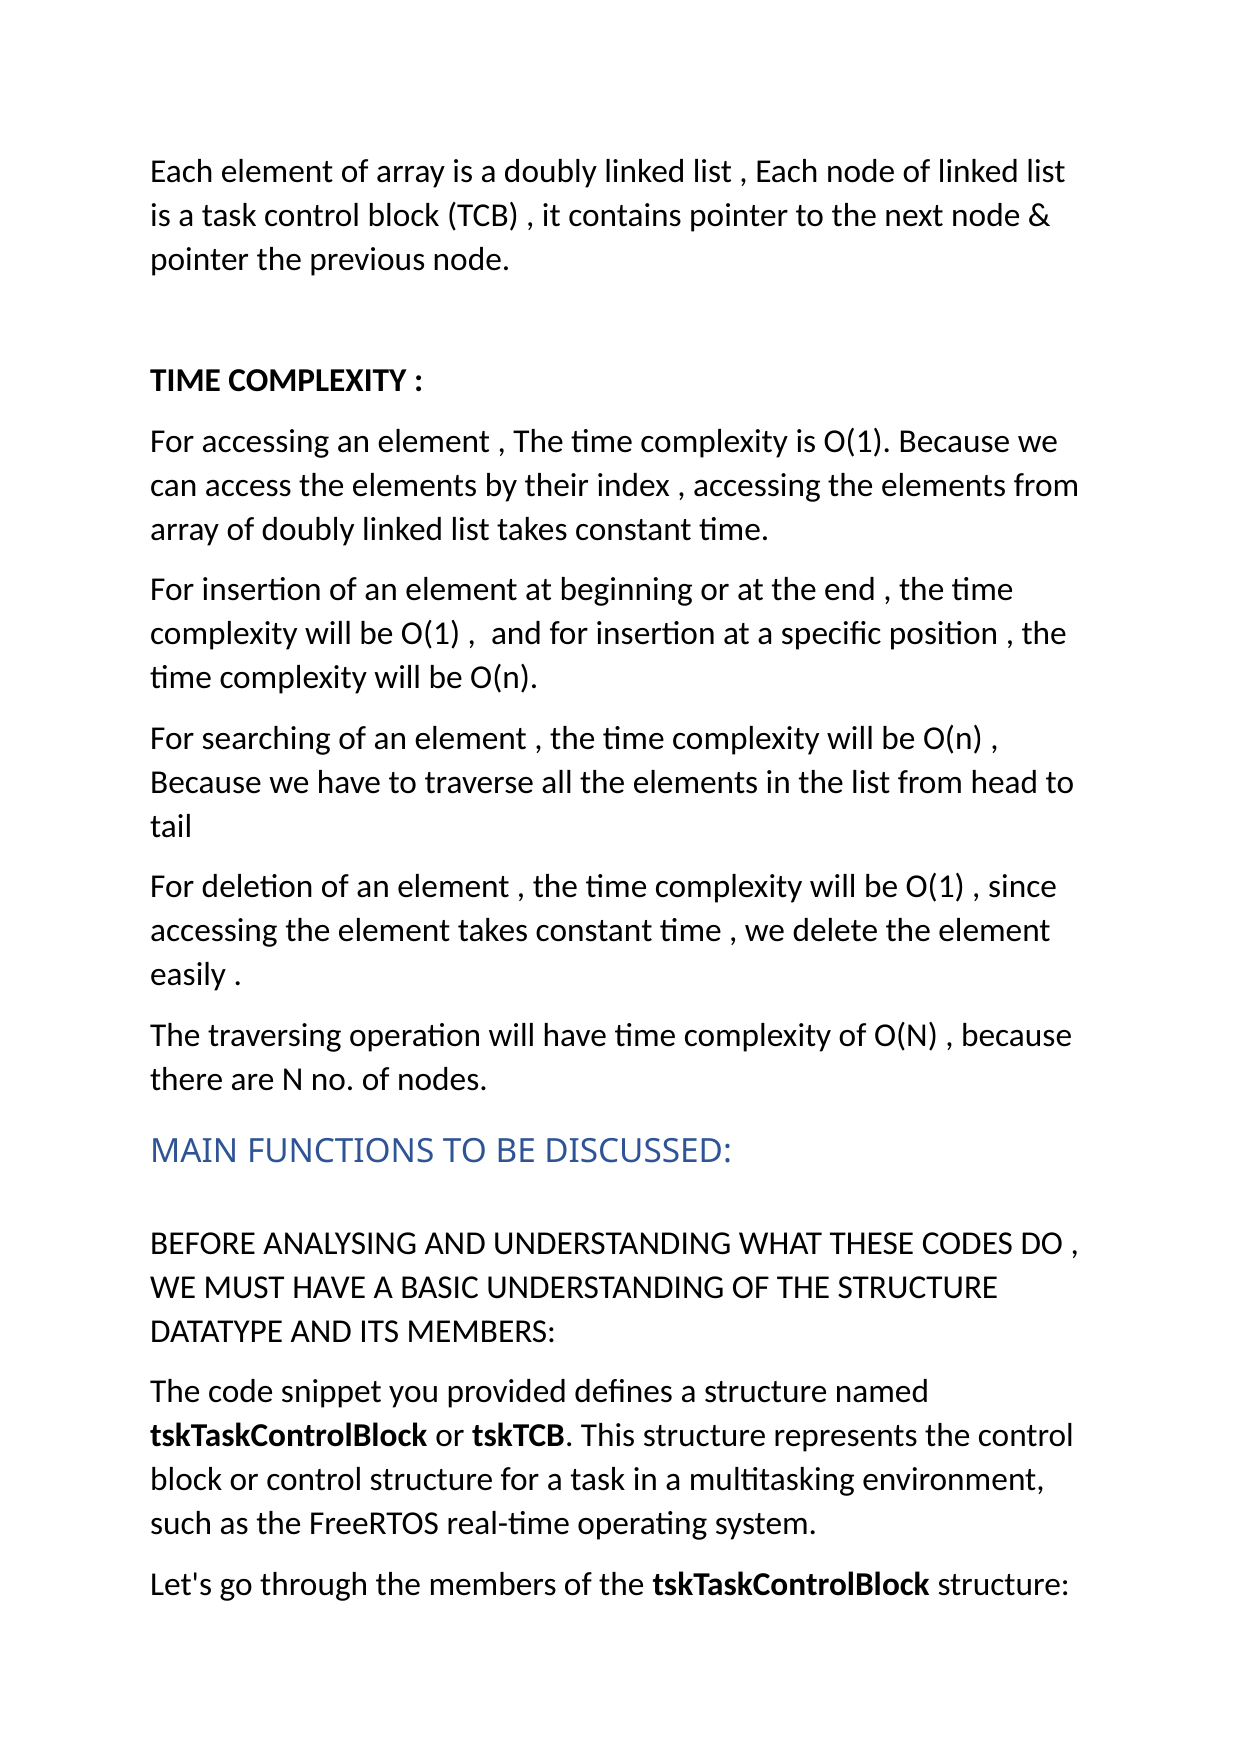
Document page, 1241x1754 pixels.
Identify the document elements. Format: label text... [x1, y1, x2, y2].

text For searching of an element , the time complexity will be O(n) , Because we have to traverse all the elements in the list from head to tail [150, 717, 1090, 846]
subtitle MAIN FUNCTIONS TO BE DISCUSSED: [150, 1127, 1090, 1172]
text Each element of array is a doubly linked list , Each node of linked list is a task control block (TCB) , it contains pointer to the next node & pointer the previous node. [150, 150, 1090, 279]
text For accessing an element , The time complexity is O(1). Because we can access the elements by their index , accessing the elements from array of doubly linked list takes constant time. [150, 420, 1090, 548]
text TIME COMPLEXITY : [150, 359, 1090, 400]
text For insertion of an element at beginning or at the end , the time complexity will be O(1) , and for insertion at a specific position , the time complexity will be O(n). [150, 568, 1090, 697]
text For deletion of an element , the time complexity will be O(1) , since accessing the element takes constant time , we delete the element easily . [150, 865, 1090, 994]
text Let's go through the members of the tskTaskControlBlock structure: [150, 1563, 1090, 1604]
text The traversing operation will have time complexity of O(N) , because there are N no. of nodes. [150, 1014, 1090, 1099]
text BEFORE ANALYSING AND UNDERSTANDING WHAT THESE CODES DO , WE MUST HAVE A BASIC UNDERSTANDING OF THE STRUCTURE DATATYPE AND ITS MEMBERS: [150, 1222, 1090, 1351]
text The code snippet you provided defines a structure named tskTaskControlBlock or tskTCB. This structure represents the control block or control structure for a task in a multitasking environment, such as the FreeRTOS real-time operating system. [150, 1370, 1090, 1543]
